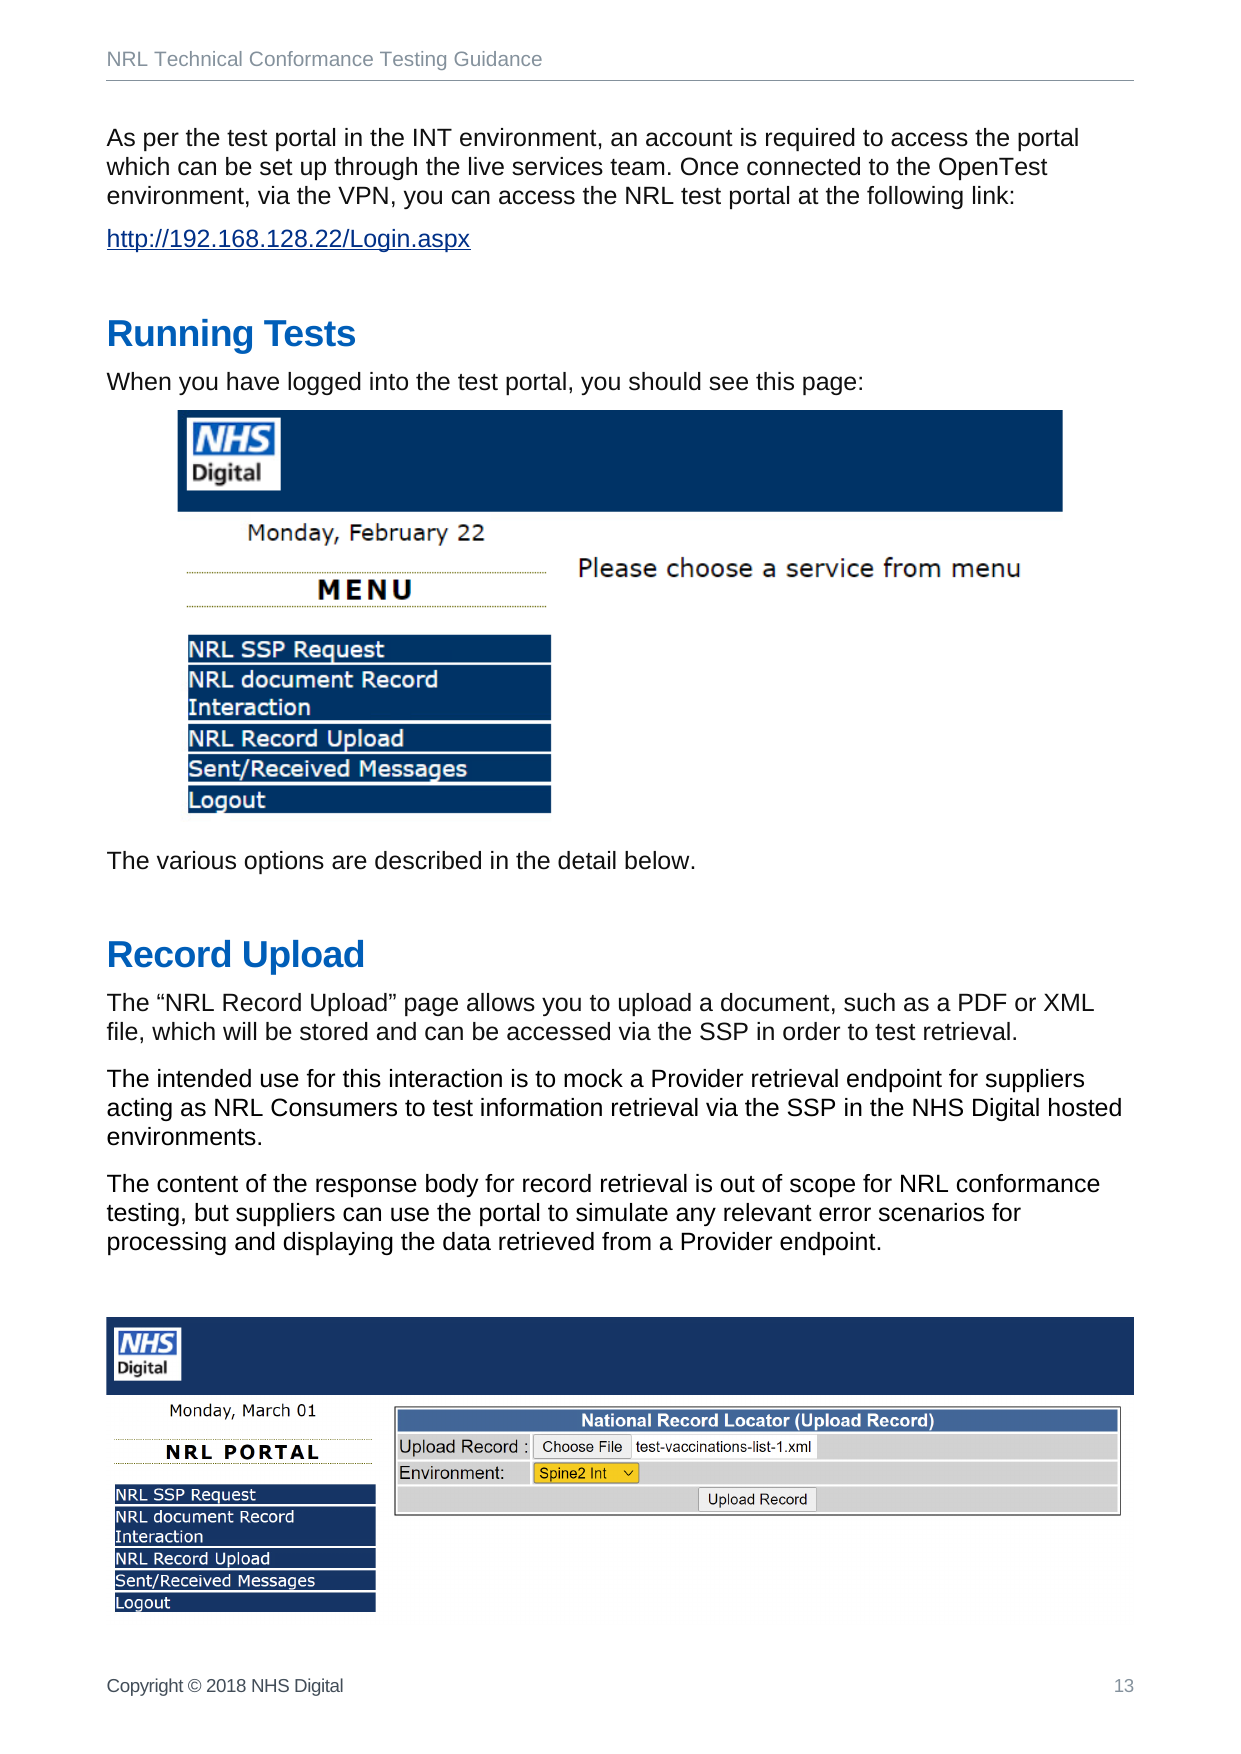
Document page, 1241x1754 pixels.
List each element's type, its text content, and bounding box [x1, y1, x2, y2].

text The content of the response body for record retrieval is out of scope for NRL conformance testing, but suppliers can use the portal to simulate any relevant error scenarios for processing and displaying the data retrieved from a Provider endpoint. [106, 1169, 1134, 1256]
picture [106, 1317, 1134, 1625]
text The intended use for this interaction is to mock a Provider retrieval endpoint for suppliers acting as NRL Consumers to test information retrieval via the SSP in the NHS Digital hosted environments. [106, 1064, 1134, 1151]
text When you have logged into the test portal, you should see this page: [106, 367, 1134, 395]
text As per the test portal in the INT environment, an account is required to access the portal which can be set up through the live services team. Once connected to the OpenTest environment, via the VPN, you can access the NRL test portal at the following link: [106, 123, 1134, 210]
text The various options are described in the detail below. [106, 846, 1134, 874]
text The “NRL Record Upload” page allows you to upload a document, such as a PDF or XML file, which will be stored and can be accessed via the SSP in order to test retrieval. [106, 988, 1134, 1046]
text http://192.168.128.22/Login.aspx [106, 224, 1134, 253]
picture [177, 410, 1063, 832]
subtitle Running Tests [106, 311, 1134, 354]
subtitle Record Upload [106, 932, 1134, 976]
